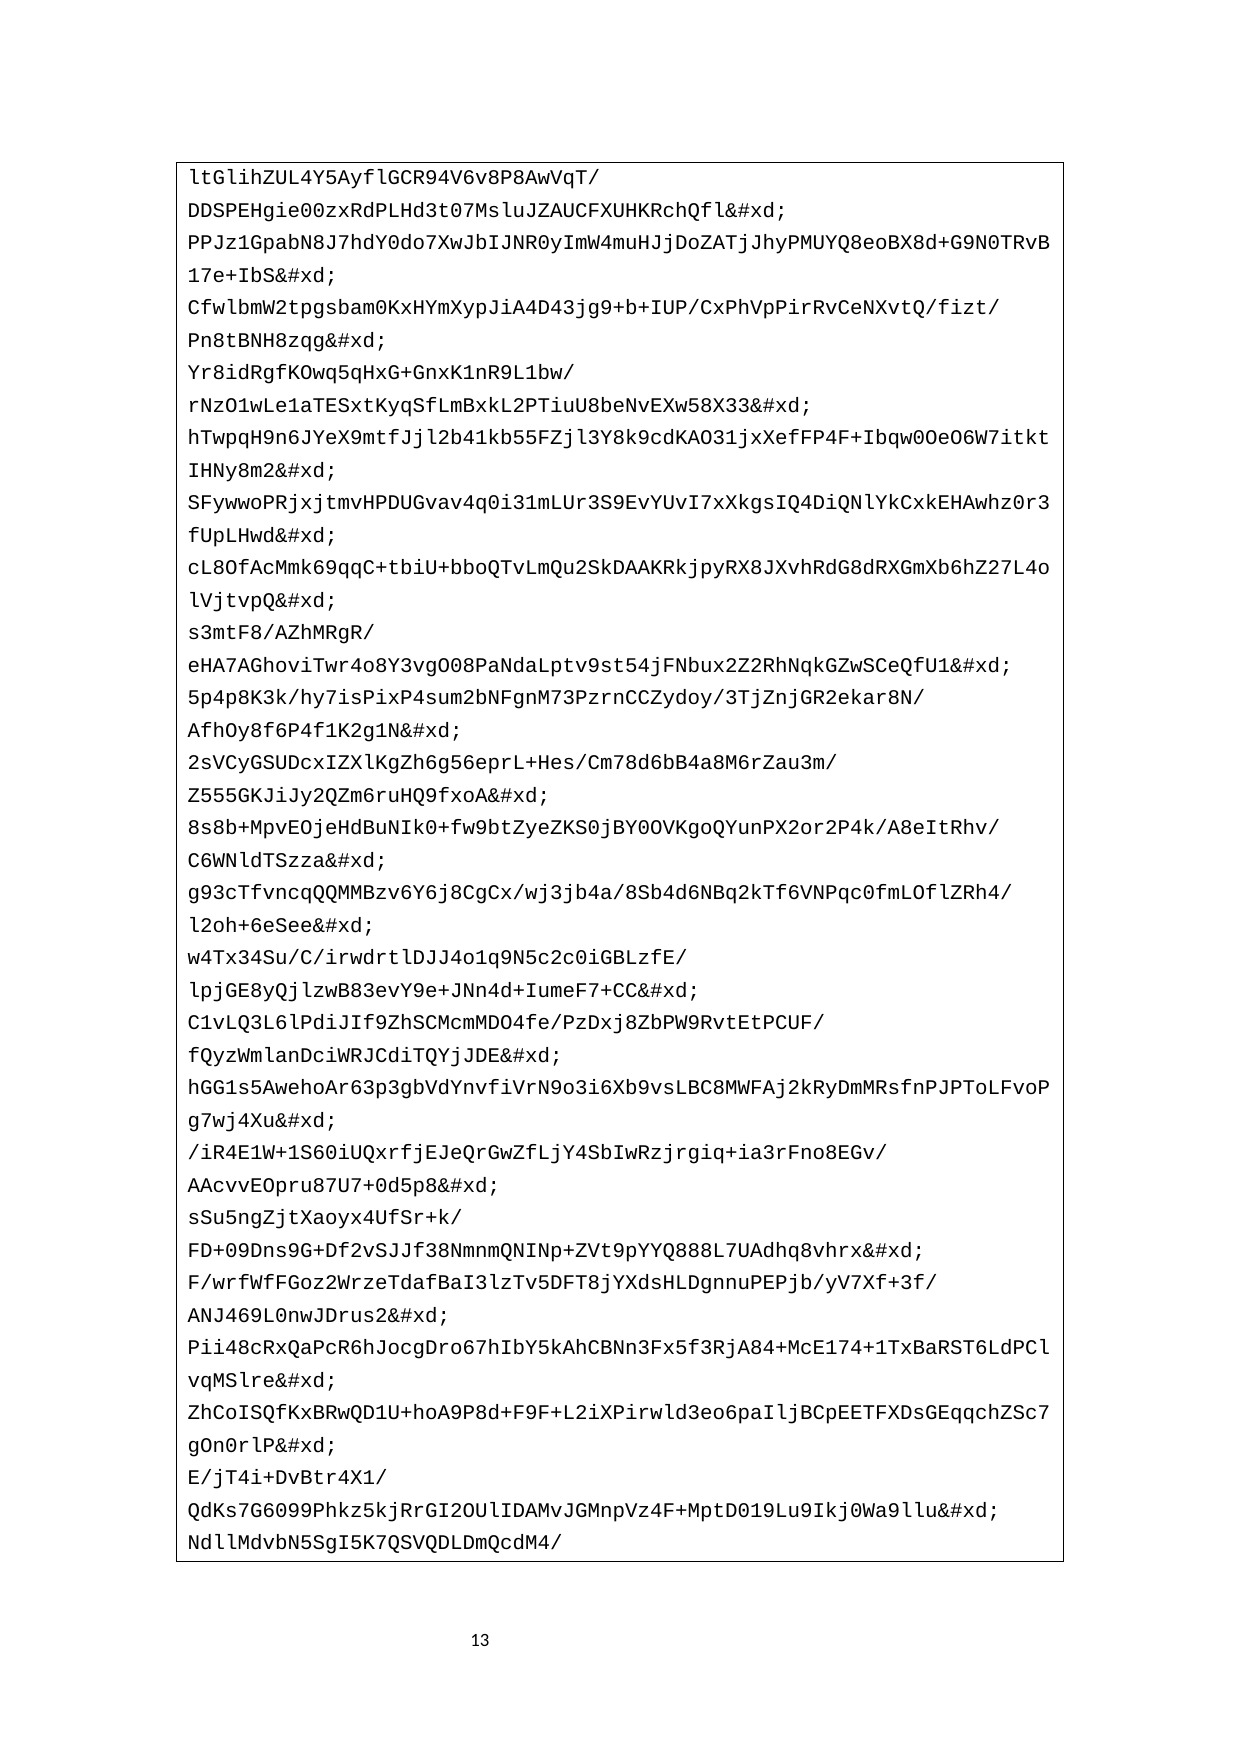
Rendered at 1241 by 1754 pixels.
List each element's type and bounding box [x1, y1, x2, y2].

table_header [177, 163, 1063, 1561]
